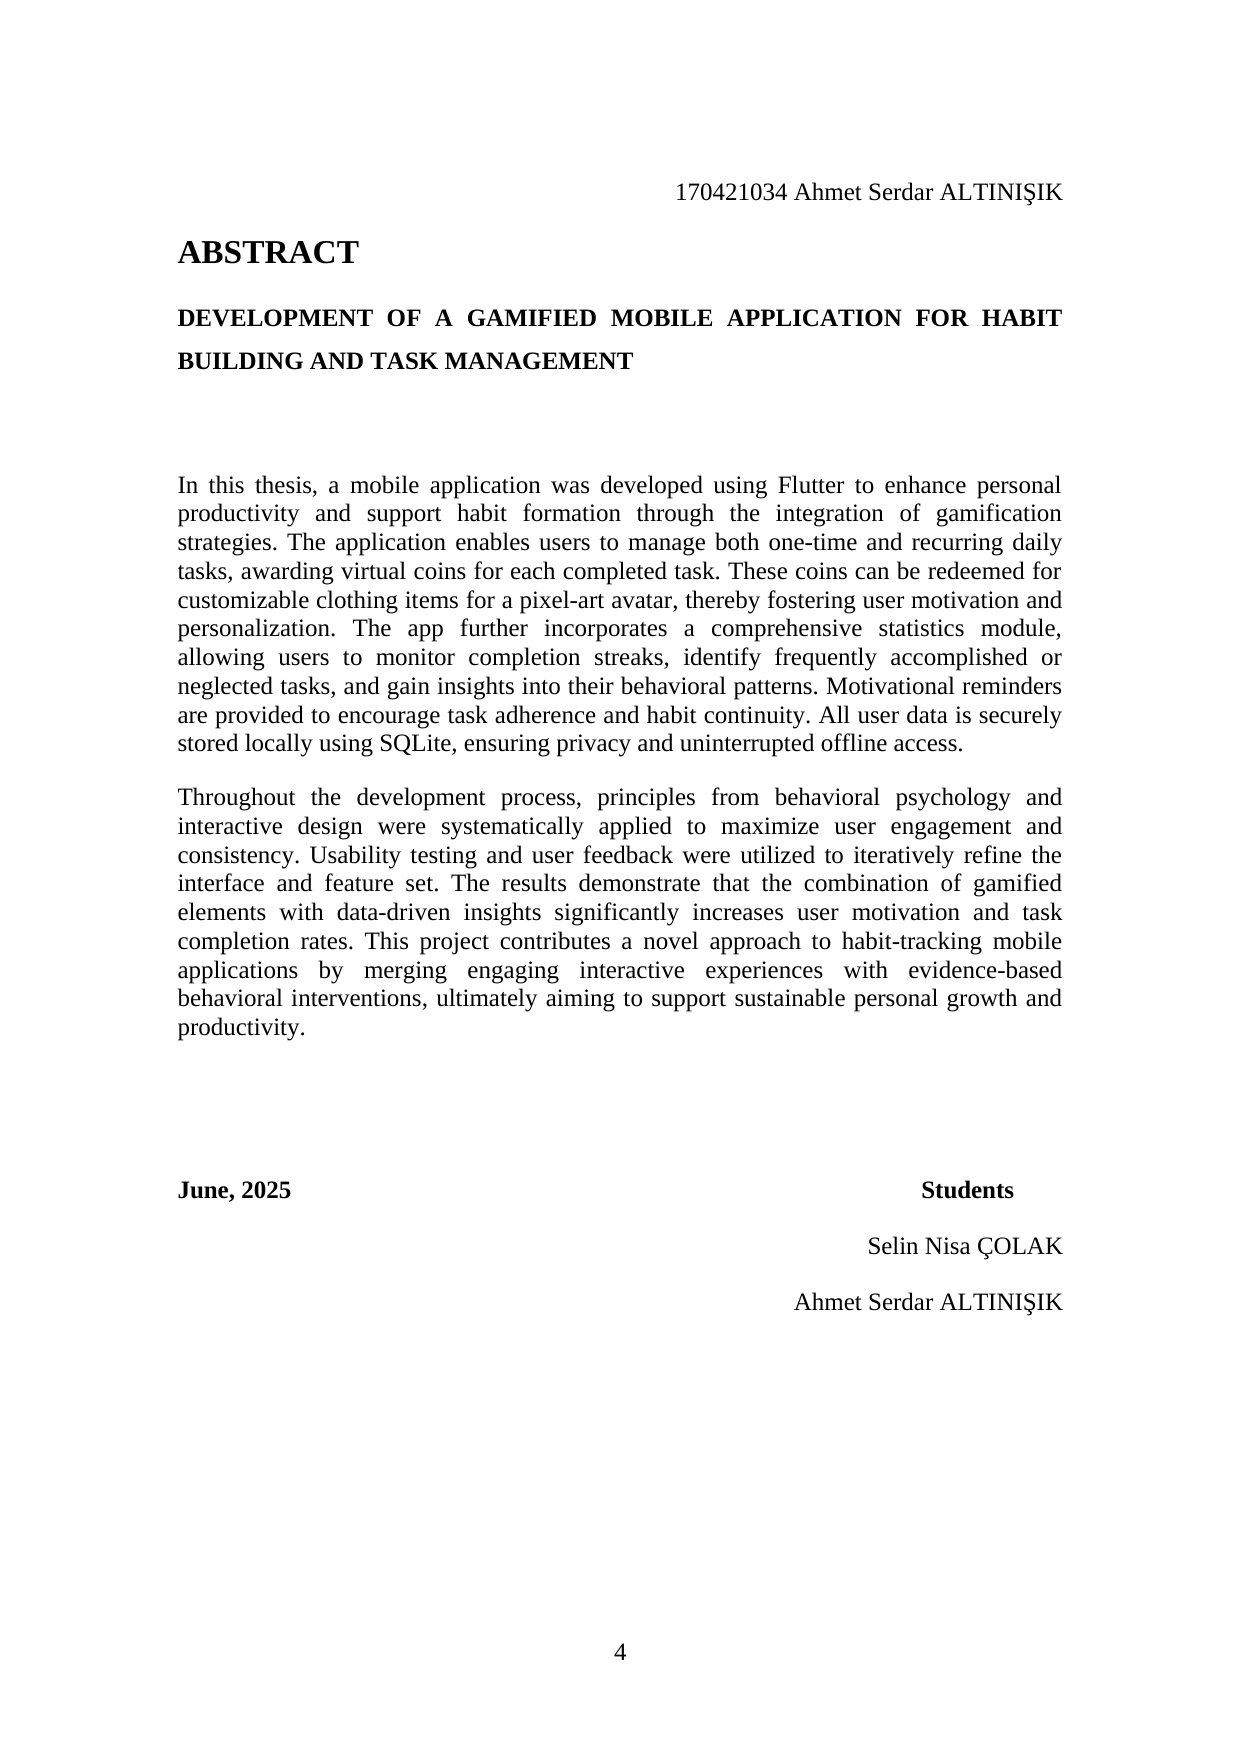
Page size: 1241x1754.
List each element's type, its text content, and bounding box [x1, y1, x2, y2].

text 170421034 Ahmet Serdar ALTINIŞIK [177, 177, 1063, 206]
text Selin Nisa ÇOLAK [177, 1231, 1063, 1260]
text June, 2025 Students [177, 1175, 1063, 1204]
text Ahmet Serdar ALTINIŞIK [177, 1287, 1063, 1315]
text DEVELOPMENT OF A GAMIFIED MOBILE APPLICATION FOR HABIT BUILDING AND TASK MANAGEMENT [177, 303, 1063, 375]
text In this thesis, a mobile application was developed using Flutter to enhance personal productivity and support habit formation through the integration of gamification strategies. The application enables users to manage both one-time and recurring daily tasks, awarding virtual coins for each completed task. These coins can be redeemed for customizable clothing items for a pixel-art avatar, thereby fostering user motivation and personalization. The app further incorporates a comprehensive statistics module, allowing users to monitor completion streaks, identify frequently accomplished or neglected tasks, and gain insights into their behavioral patterns. Motivational reminders are provided to encourage task adherence and habit continuity. All user data is securely stored locally using SQLite, ensuring privacy and uninterrupted offline access. [177, 470, 1063, 757]
text Throughout the development process, principles from behavioral psychology and interactive design were systematically applied to maximize user engagement and consistency. Usability testing and user feedback were utilized to iteratively refine the interface and feature set. The results demonstrate that the combination of gamified elements with data-driven insights significantly increases user motivation and task completion rates. This project contributes a novel approach to habit-tracking mobile applications by merging engaging interactive experiences with evidence-based behavioral interventions, ultimately aiming to support sustainable personal growth and productivity. [177, 782, 1063, 1041]
text ABSTRACT [177, 233, 1063, 271]
